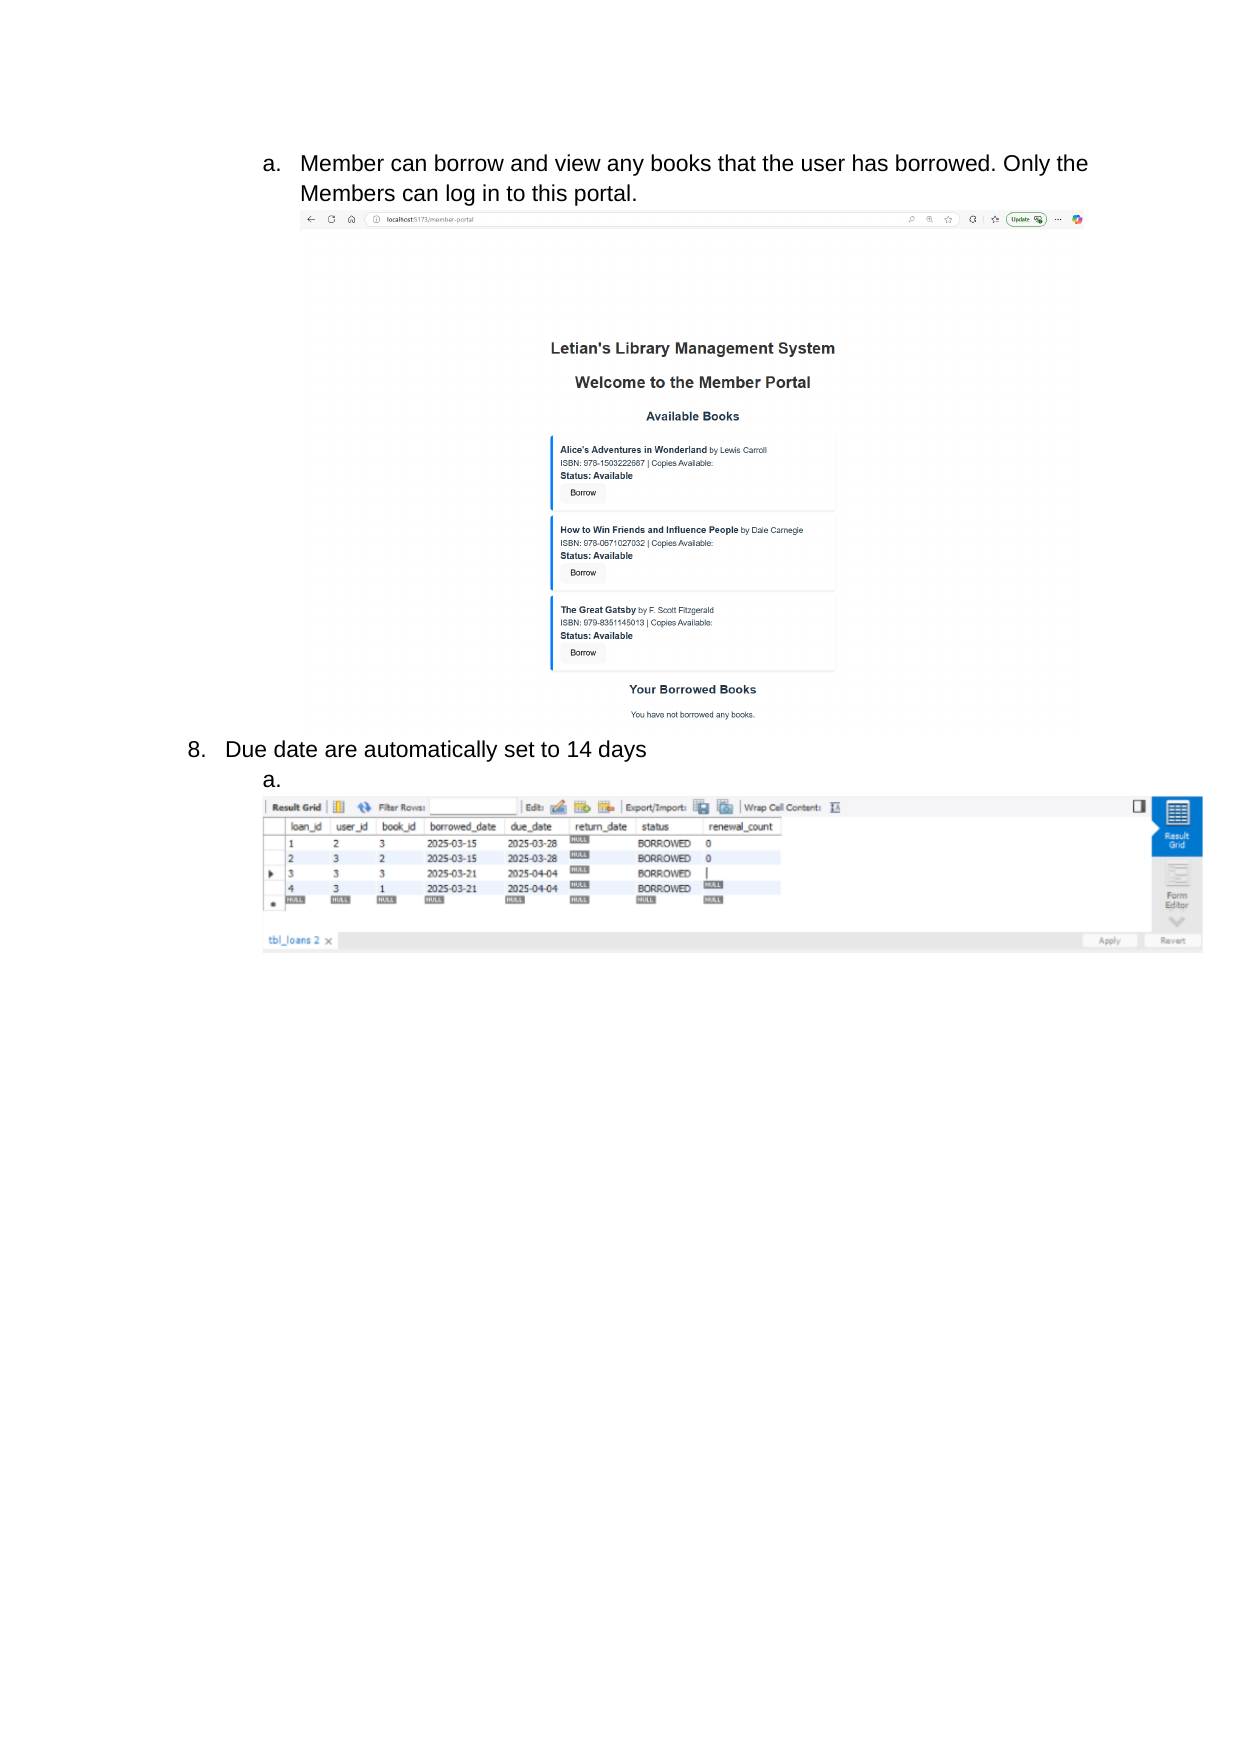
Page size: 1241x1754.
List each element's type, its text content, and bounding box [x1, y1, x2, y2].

list Due date are automatically set to 14 days [187, 736, 1090, 763]
picture [300, 210, 1084, 733]
picture [262, 796, 1203, 953]
